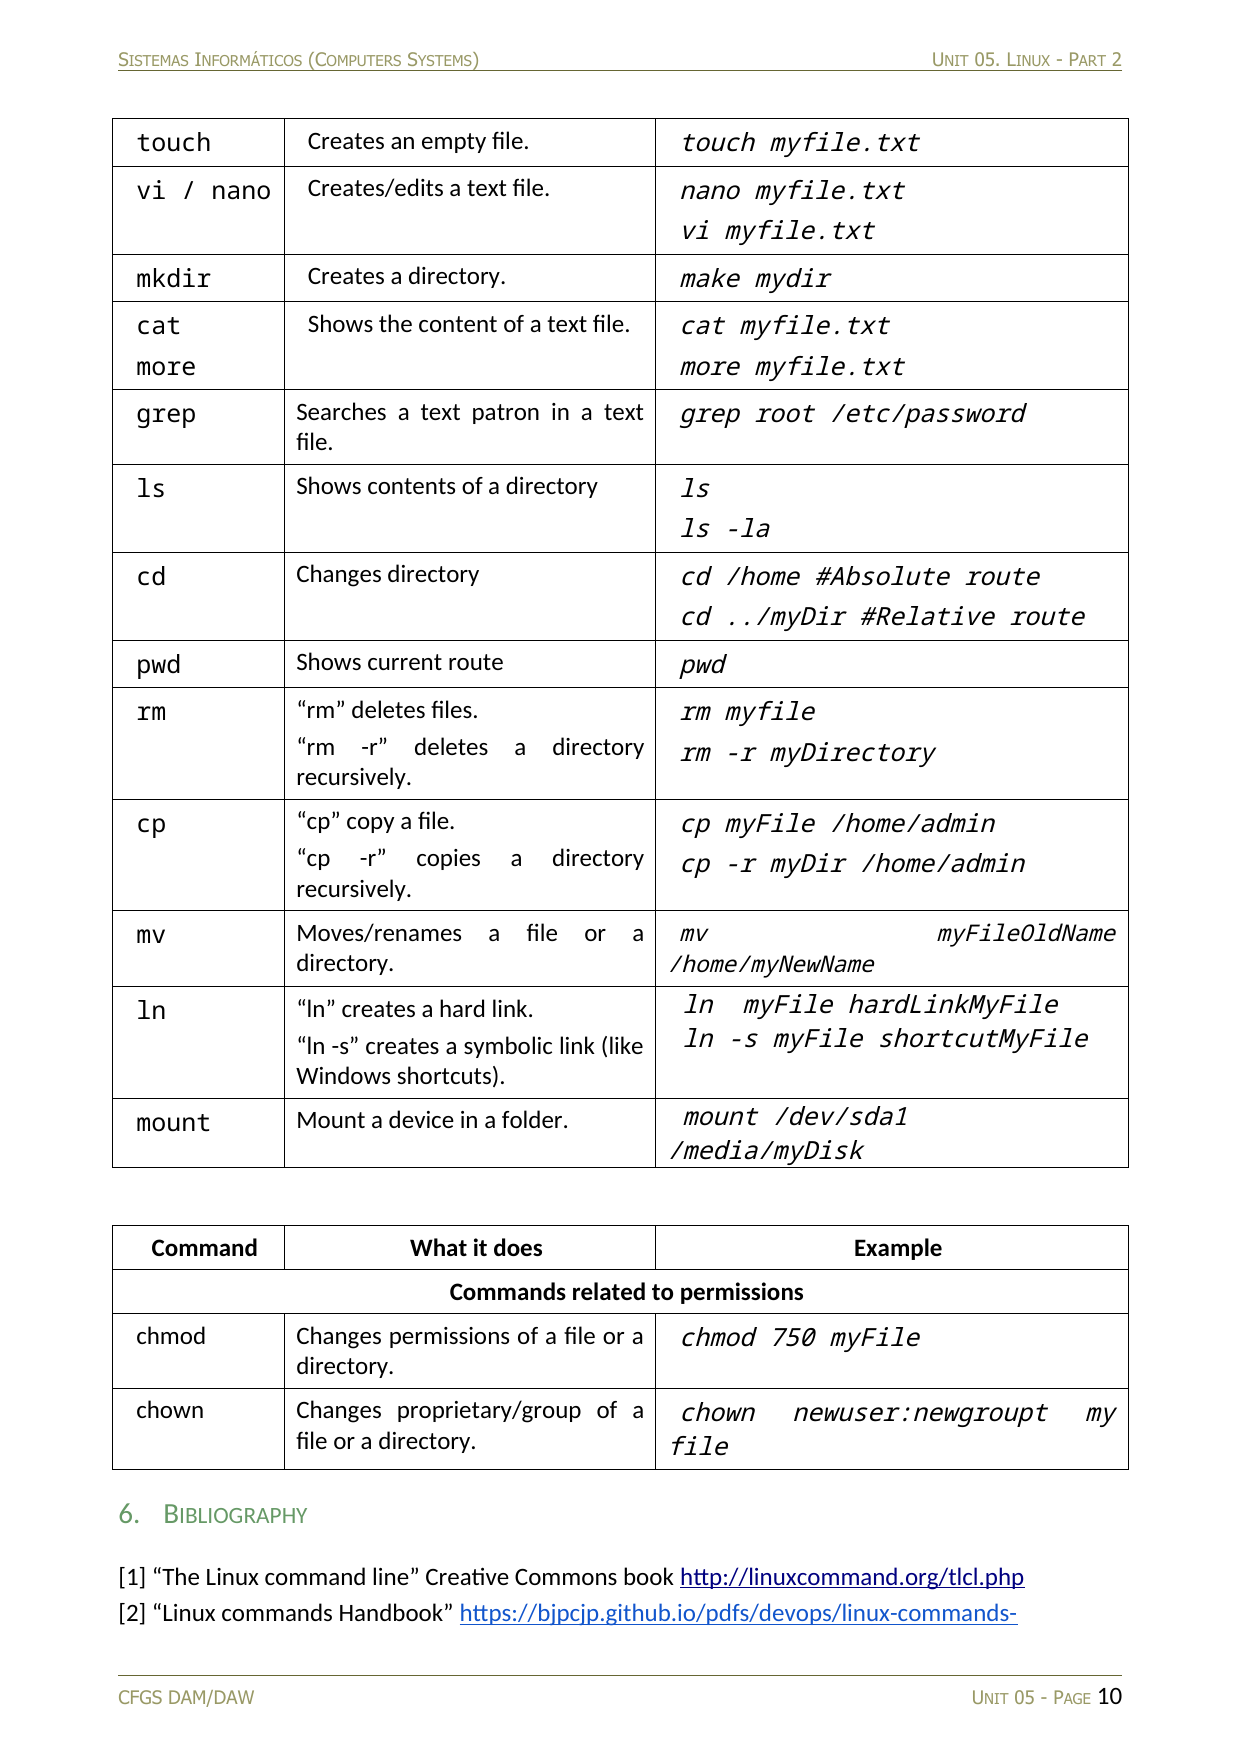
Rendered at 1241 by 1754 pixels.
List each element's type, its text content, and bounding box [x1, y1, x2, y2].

table_cell “cp” copy a file. “cp -r” copies a directory recursively. [285, 800, 655, 910]
table_cell Creates/edits a text file. [285, 167, 655, 253]
table_cell Mount a device in a folder. [285, 1099, 655, 1167]
table_cell pwd [113, 641, 284, 687]
table_cell chown newuser:newgroupt my file [656, 1389, 1128, 1469]
table_cell chown [113, 1389, 284, 1469]
table_cell make mydir [656, 255, 1128, 301]
table_cell cd /home #Absolute route cd ../myDir #Relative route [656, 553, 1128, 639]
text [1] “The Linux command line” Creative Commons book http://linuxcommand.org/tlcl.php [118, 1561, 1122, 1591]
table_cell mount /dev/sda1 /media/myDisk [656, 1099, 1128, 1167]
table_cell ls ls -la [656, 465, 1128, 552]
table_cell pwd [656, 641, 1128, 687]
table_cell rm [113, 688, 284, 798]
table_cell Creates an empty file. [285, 119, 655, 166]
table_cell grep root /etc/password [656, 390, 1128, 463]
subtitle Bibliography [118, 1495, 1122, 1531]
table_header What it does [285, 1226, 655, 1269]
table_cell Shows current route [285, 641, 655, 687]
table_cell vi / nano [113, 167, 284, 253]
table_cell mount [113, 1099, 284, 1167]
table_cell mv myFileOldName /home/myNewName [656, 911, 1128, 986]
table_header Example [656, 1226, 1128, 1269]
table_cell nano myfile.txt vi myfile.txt [656, 167, 1128, 253]
text [2] “Linux commands Handbook” https://bjpcjp.github.io/pdfs/devops/linux-commands-handbook.pdf [118, 1598, 1122, 1628]
table_cell “rm” deletes files. “rm -r” deletes a directory recursively. [285, 688, 655, 798]
table_cell touch [113, 119, 284, 166]
table_cell cat more [113, 302, 284, 389]
table_cell mkdir [113, 255, 284, 301]
table_cell rm myfile rm -r myDirectory [656, 688, 1128, 798]
table_cell Changes permissions of a file or a directory. [285, 1314, 655, 1387]
table_cell Shows contents of a directory [285, 465, 655, 552]
table_cell chmod 750 myFile [656, 1314, 1128, 1387]
table_cell Searches a text patron in a text file. [285, 390, 655, 463]
table_cell cat myfile.txt more myfile.txt [656, 302, 1128, 389]
table_cell “ln” creates a hard link. “ln -s” creates a symbolic link (like Windows shortcuts). [285, 987, 655, 1097]
table_cell cd [113, 553, 284, 639]
table_cell Changes directory [285, 553, 655, 639]
table_cell Commands related to permissions [113, 1270, 1128, 1313]
table_cell Creates a directory. [285, 255, 655, 301]
table_cell ln myFile hardLinkMyFile ln -s myFile shortcutMyFile [656, 987, 1128, 1097]
table_cell Moves/renames a file or a directory. [285, 911, 655, 986]
table_cell Changes proprietary/group of a file or a directory. [285, 1389, 655, 1469]
table_cell mv [113, 911, 284, 986]
table_header Command [113, 1226, 284, 1269]
table_cell touch myfile.txt [656, 119, 1128, 166]
table_cell grep [113, 390, 284, 463]
table_cell cp myFile /home/admin cp -r myDir /home/admin [656, 800, 1128, 910]
table_cell cp [113, 800, 284, 910]
table_cell ln [113, 987, 284, 1097]
table_cell ls [113, 465, 284, 552]
table_cell chmod [113, 1314, 284, 1387]
table_cell Shows the content of a text file. [285, 302, 655, 389]
